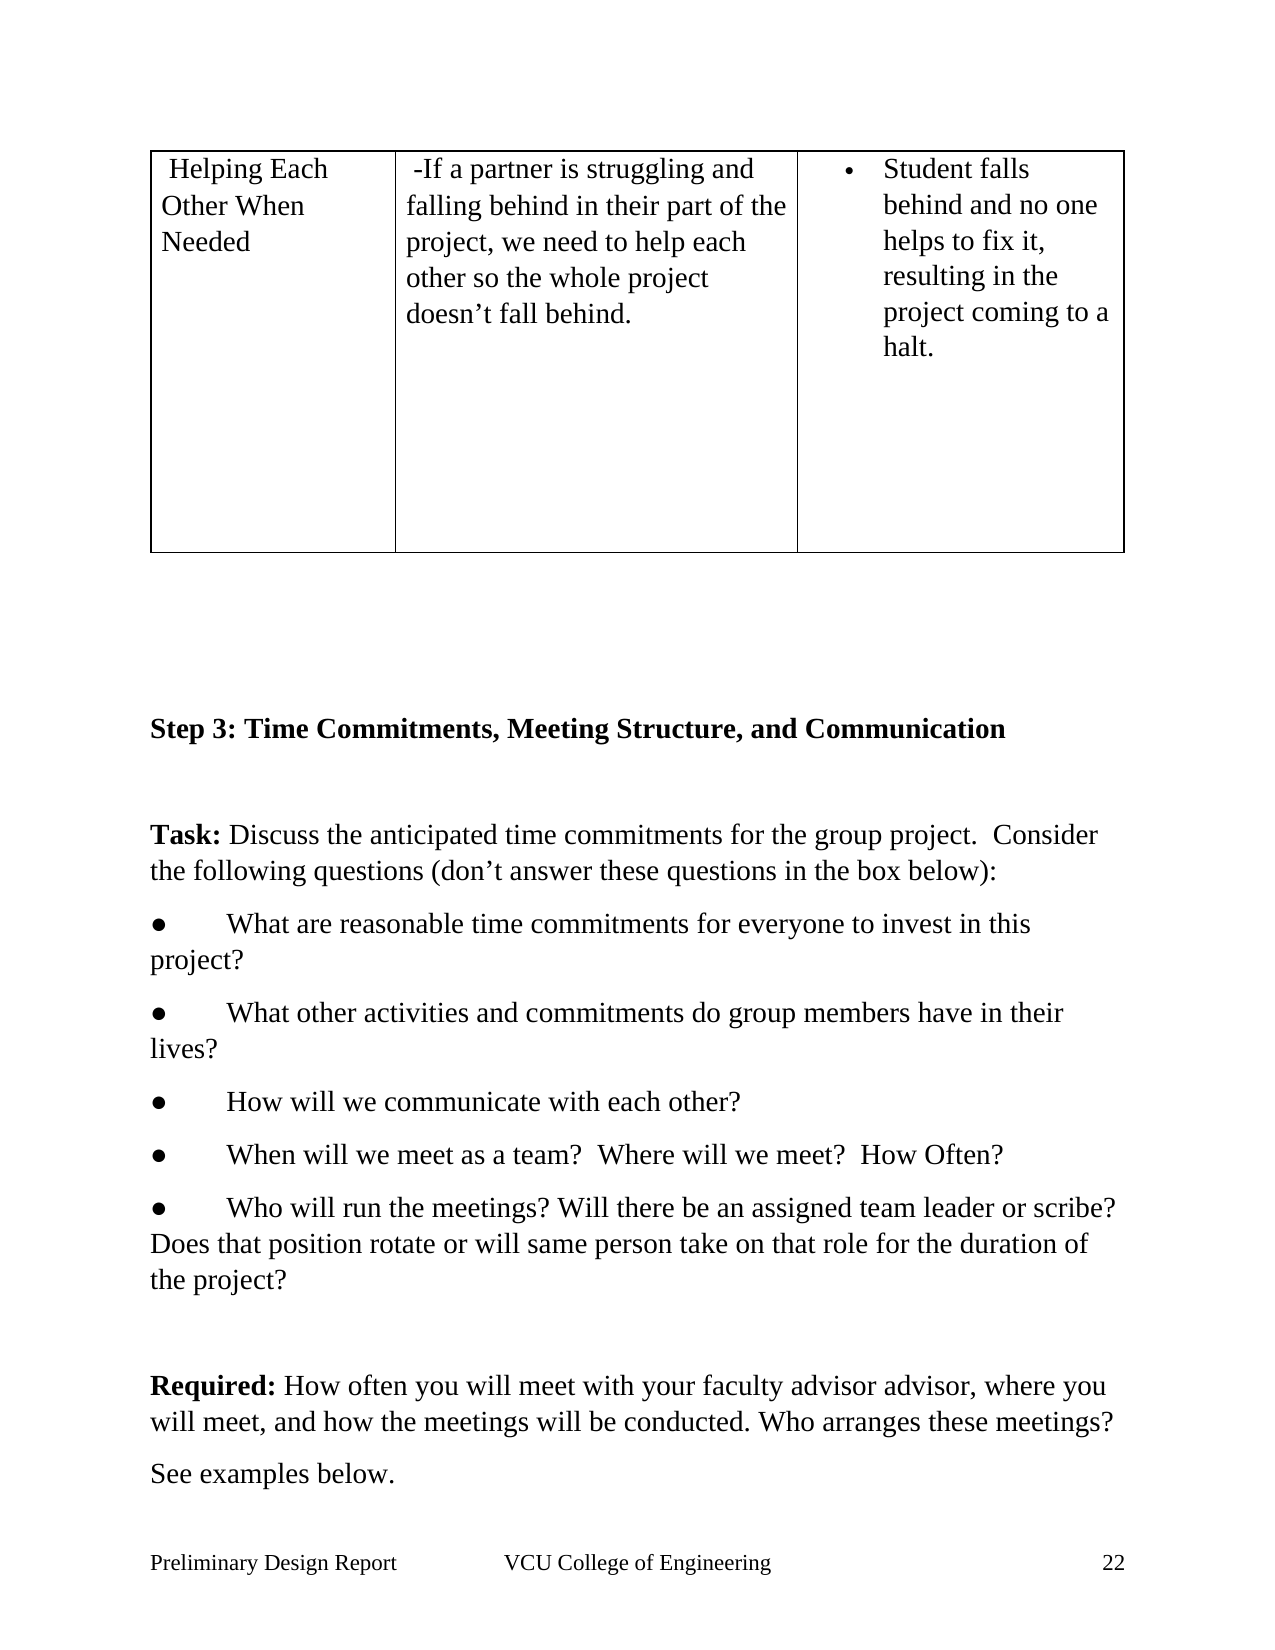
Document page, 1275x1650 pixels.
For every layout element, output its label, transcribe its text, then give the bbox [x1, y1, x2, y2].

text ● Who will run the meetings? Will there be an assigned team leader or scribe? Does that position rotate or will same person take on that role for the duration of the project? [150, 1190, 1125, 1296]
text ● When will we meet as a team? Where will we meet? How Often? [150, 1137, 1125, 1170]
text See examples below. [150, 1457, 1125, 1490]
text ● How will we communicate with each other? [150, 1084, 1125, 1118]
table_cell Student falls behind and no one helps to fix it, resulting in the project coming to a halt. [798, 152, 1123, 552]
table_cell Helping Each Other When Needed [152, 152, 395, 552]
text Step 3: Time Commitments, Meeting Structure, and Communication [150, 712, 1125, 745]
text Required: How often you will meet with your faculty advisor advisor, where you will meet, and how the meetings will be conducted. Who arranges these meetings? [150, 1368, 1125, 1437]
text Task: Discuss the anticipated time commitments for the group project. Consider the following questions (don’t answer these questions in the box below): [150, 817, 1125, 887]
text ● What other activities and commitments do group members have in their lives? [150, 995, 1125, 1065]
text ● What are reasonable time commitments for everyone to invest in this project? [150, 906, 1125, 976]
table_cell -If a partner is struggling and falling behind in their part of the project, we need to help each other so the whole project doesn’t fall behind. [396, 152, 797, 552]
